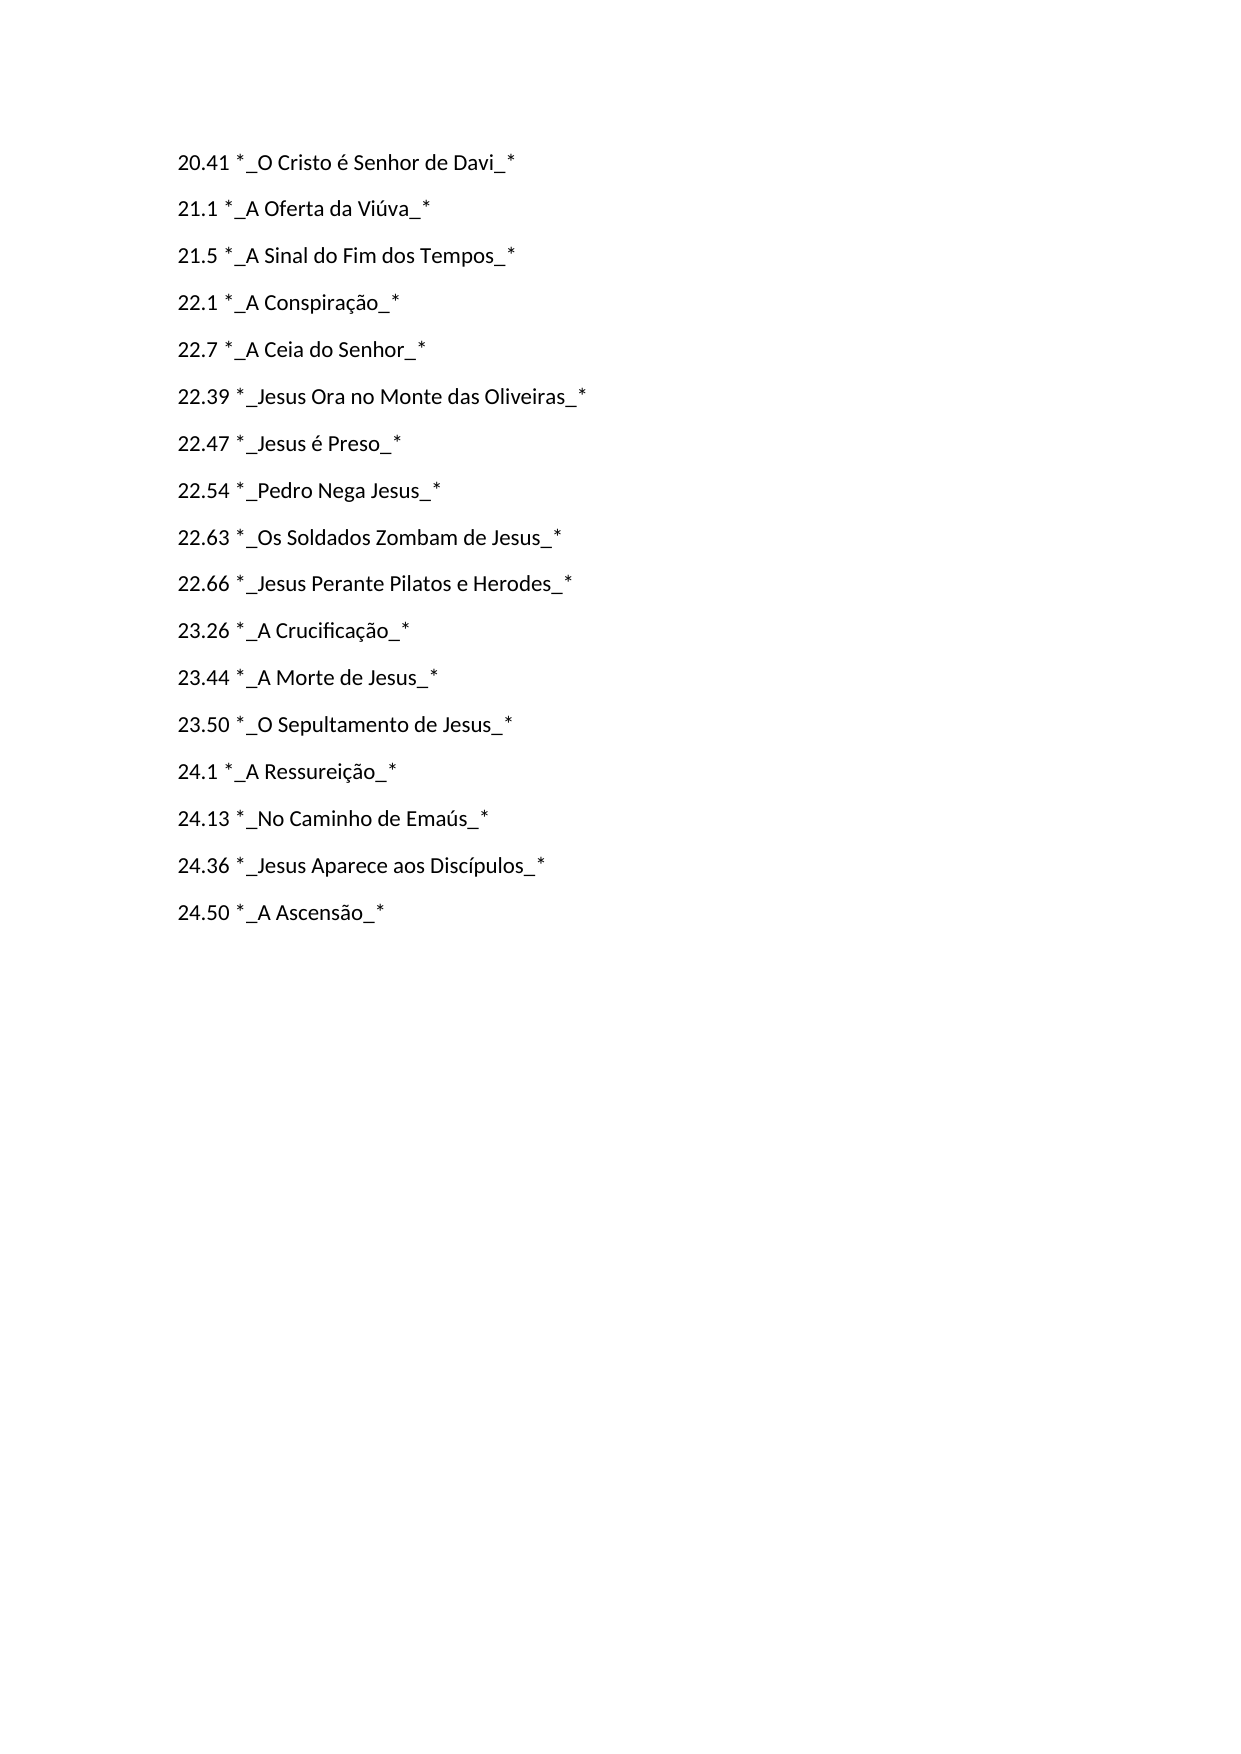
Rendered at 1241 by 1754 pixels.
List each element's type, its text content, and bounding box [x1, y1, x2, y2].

text 21.5 *_A Sinal do Fim dos Tempos_* [177, 241, 1063, 269]
text 24.1 *_A Ressureição_* [177, 757, 1063, 785]
text 22.54 *_Pedro Nega Jesus_* [177, 476, 1063, 504]
text 24.36 *_Jesus Aparece aos Discípulos_* [177, 851, 1063, 879]
text 22.63 *_Os Soldados Zombam de Jesus_* [177, 523, 1063, 551]
text 22.39 *_Jesus Ora no Monte das Oliveiras_* [177, 382, 1063, 410]
text 24.13 *_No Caminho de Emaús_* [177, 804, 1063, 832]
text 23.50 *_O Sepultamento de Jesus_* [177, 710, 1063, 738]
text 23.44 *_A Morte de Jesus_* [177, 663, 1063, 691]
text 20.41 *_O Cristo é Senhor de Davi_* [177, 148, 1063, 176]
text 24.50 *_A Ascensão_* [177, 898, 1063, 926]
text 22.1 *_A Conspiração_* [177, 288, 1063, 316]
text 22.7 *_A Ceia do Senhor_* [177, 335, 1063, 363]
text 22.47 *_Jesus é Preso_* [177, 429, 1063, 457]
text 23.26 *_A Crucificação_* [177, 616, 1063, 644]
text 21.1 *_A Oferta da Viúva_* [177, 194, 1063, 222]
text 22.66 *_Jesus Perante Pilatos e Herodes_* [177, 569, 1063, 597]
